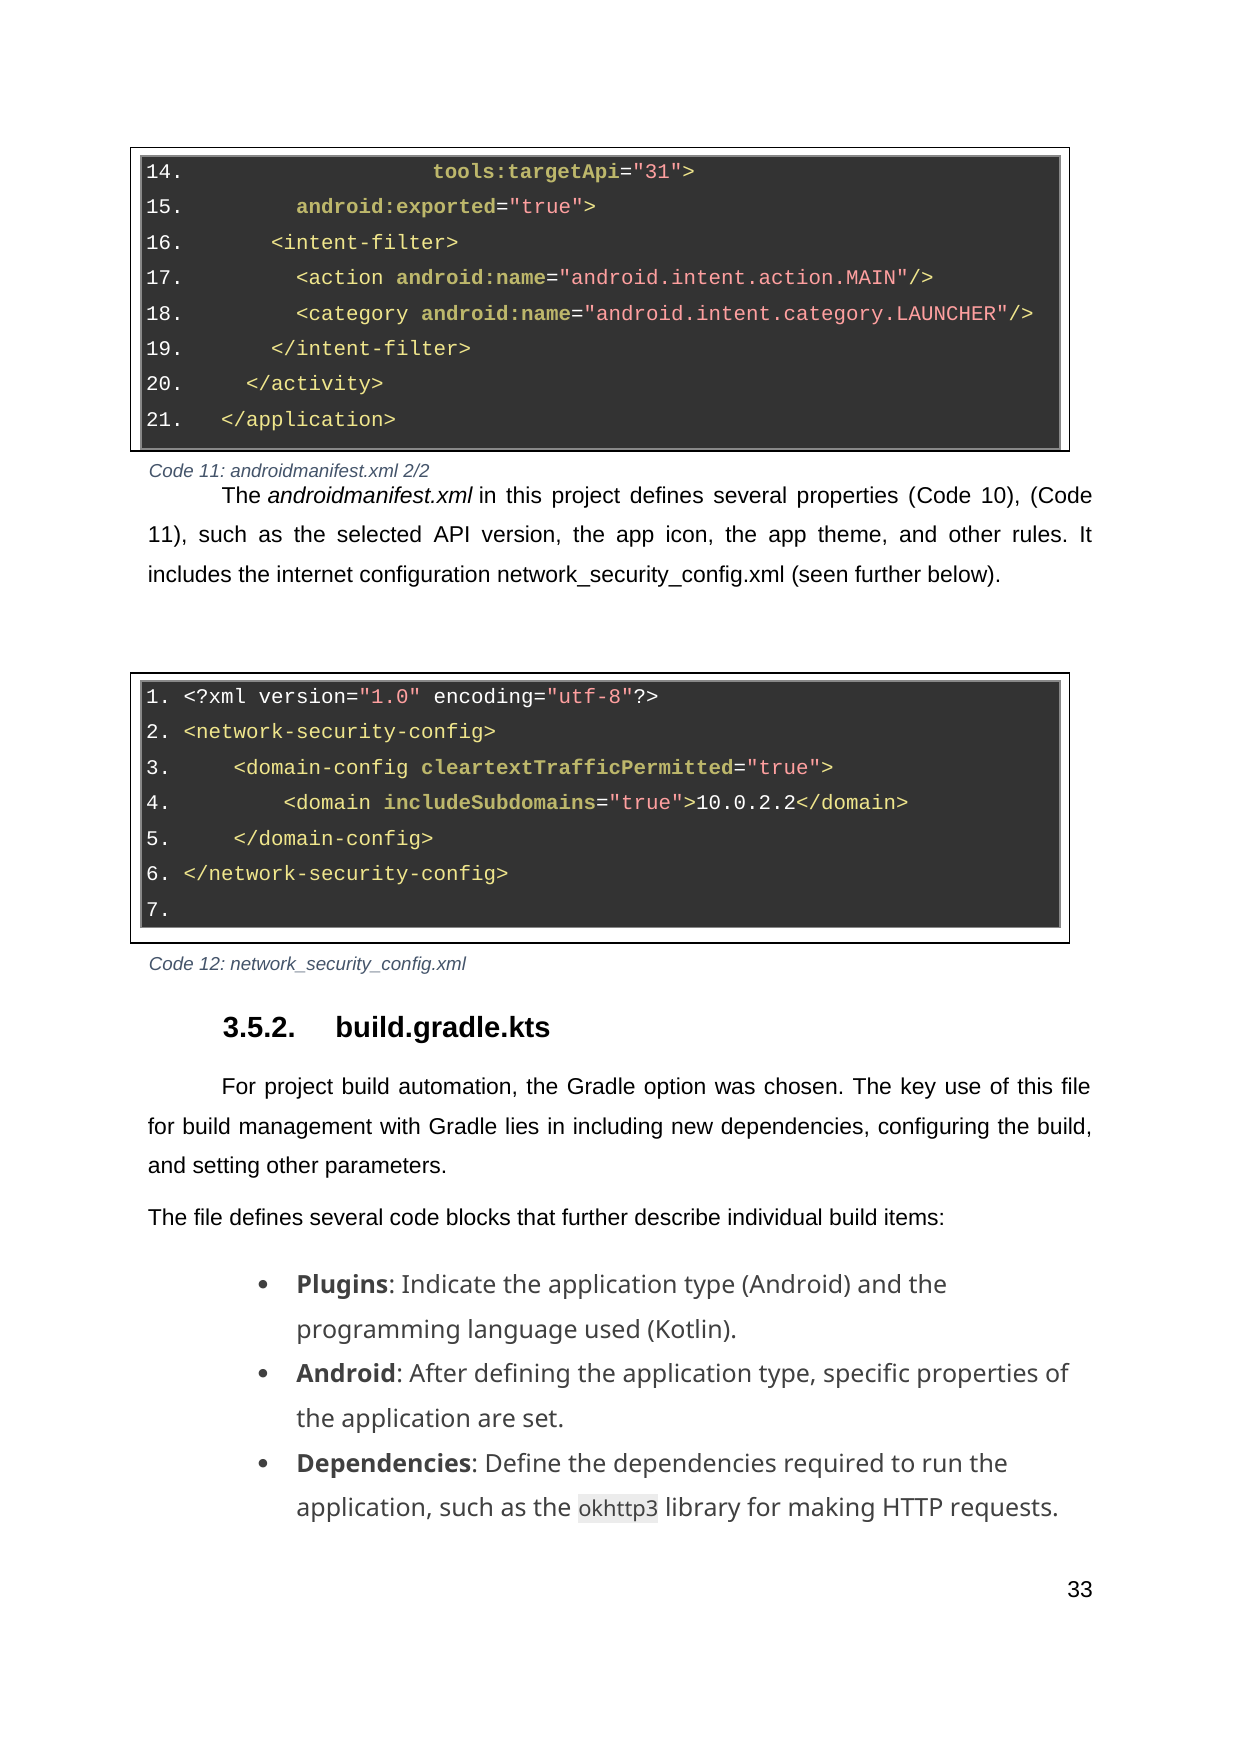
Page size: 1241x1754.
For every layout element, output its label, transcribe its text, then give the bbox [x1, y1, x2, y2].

list Dependencies: Define the dependencies required to run the application, such as the okhttp3 library for making HTTP requests. [259, 1435, 1092, 1524]
text For project build automation, the Gradle option was chosen. The key use of this file for build management with Gradle lies in including new dependencies, configuring the build, and setting other parameters. [148, 1073, 1092, 1178]
text The file defines several code blocks that further describe individual build items: [148, 1204, 1092, 1230]
list Android: After defining the application type, specific properties of the application are set. [259, 1345, 1092, 1435]
subtitle build.gradle.kts [223, 677, 1092, 1044]
list Plugins: Indicate the application type (Android) and the programming language used (Kotlin). [259, 1256, 1092, 1345]
text The androidmanifest.xml in this project defines several properties (Code 10), (Code 11), such as the selected API version, the app icon, the app theme, and other rules. It includes the internet configuration network_security_config.xml (seen further below). [148, 148, 1092, 587]
